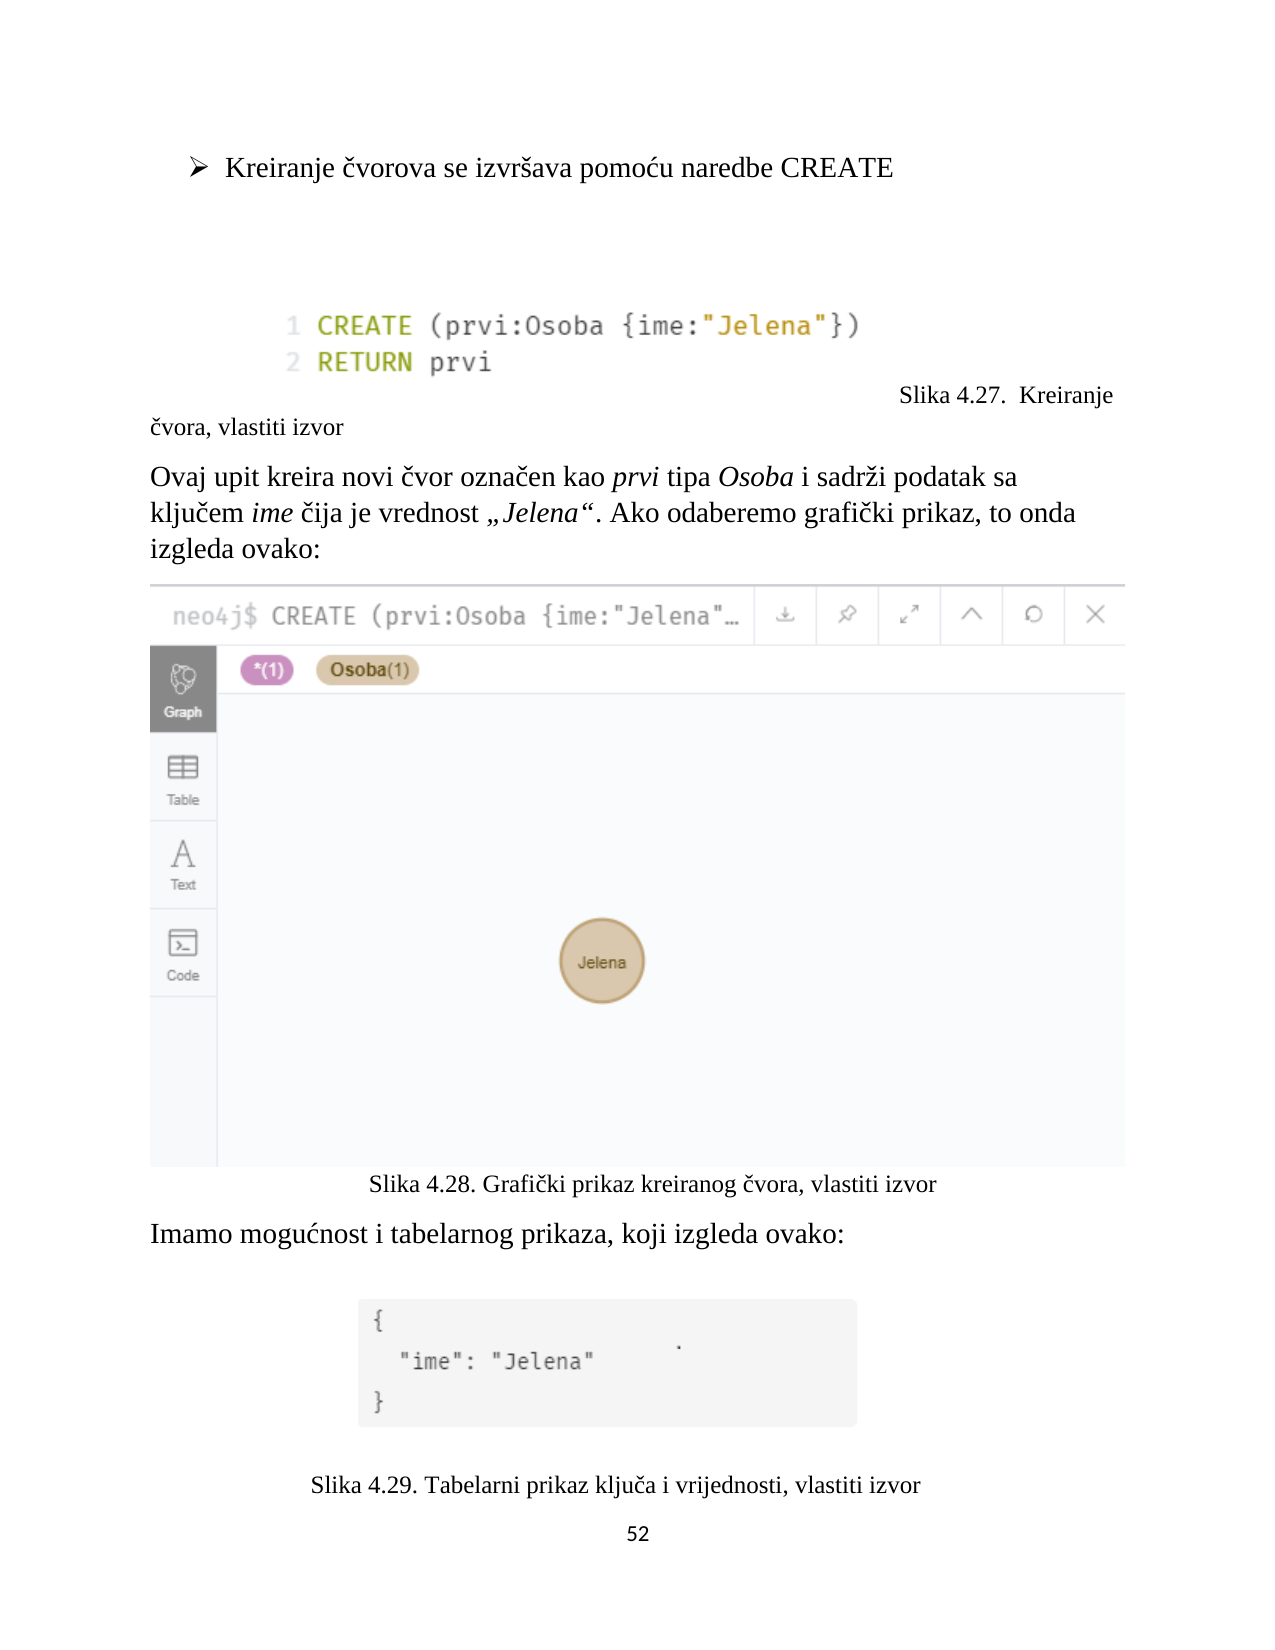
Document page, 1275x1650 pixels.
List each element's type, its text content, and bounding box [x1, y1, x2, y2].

text Slika 4.28. Grafički prikaz kreiranog čvora, vlastiti izvor [150, 1167, 1125, 1197]
text Slika 4.29. Tabelarni prikaz ključa i vrijednosti, vlastiti izvor [150, 1410, 1125, 1499]
text Ovaj upit kreira novi čvor označen kao prvi tipa Osoba i sadrži podatak sa ključem ime čija je vrednost „Jelena“. Ako odaberemo grafički prikaz, to onda izgleda ovako: [150, 459, 1125, 565]
list Kreiranje čvorova se izvršava pomoću naredbe CREATE [187, 150, 1125, 184]
picture [358, 1299, 859, 1429]
picture [247, 294, 881, 395]
text Imamo mogućnost i tabelarnog prikaza, koji izgleda ovako: [150, 1216, 1125, 1250]
picture [150, 584, 1125, 1167]
